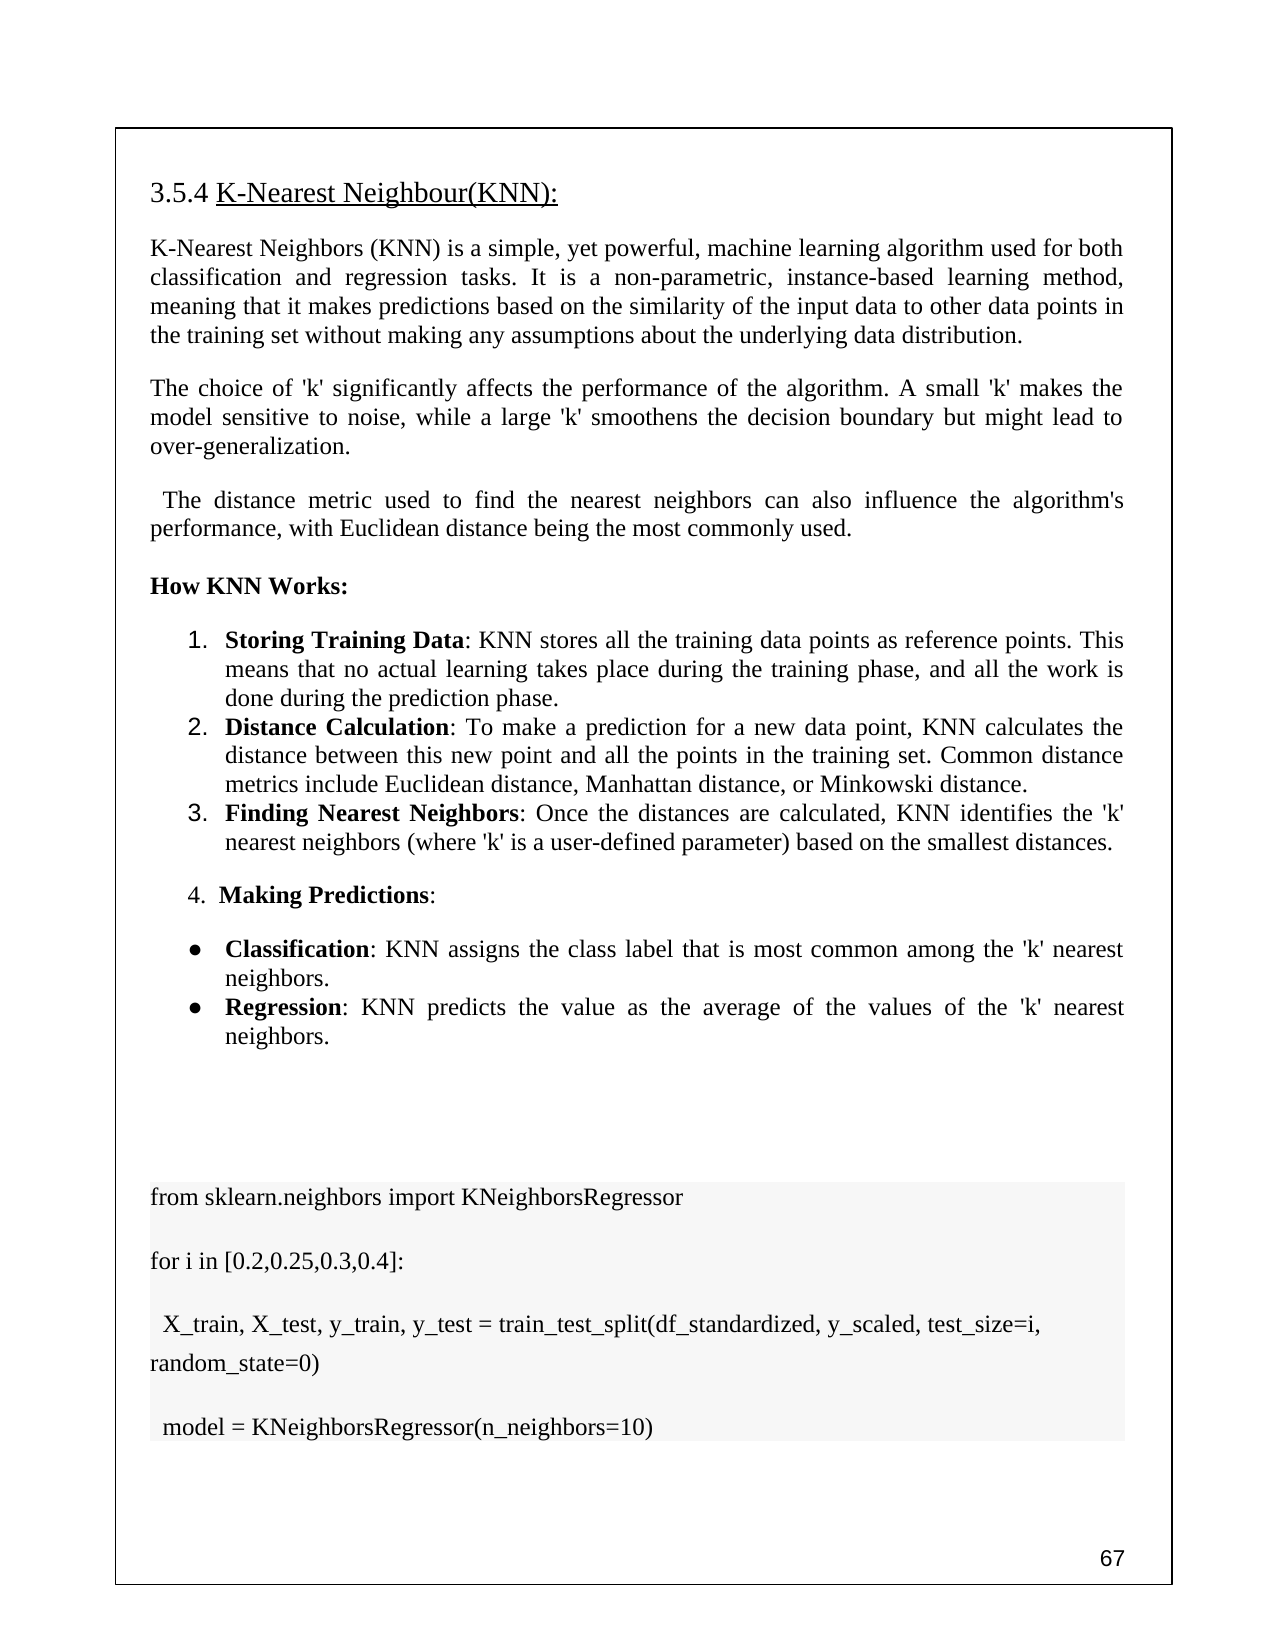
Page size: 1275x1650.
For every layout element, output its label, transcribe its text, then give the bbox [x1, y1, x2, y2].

list Storing Training Data: KNN stores all the training data points as reference points. This means that no actual learning takes place during the training phase, and all the work is done during the prediction phase. [187, 625, 1125, 712]
text K-Nearest Neighbors (KNN) is a simple, yet powerful, machine learning algorithm used for both classification and regression tasks. It is a non-parametric, instance-based learning method, meaning that it makes predictions based on the similarity of the input data to other data points in the training set without making any assumptions about the underlying data distribution. [150, 233, 1125, 348]
list Regression: KNN predicts the value as the average of the values of the 'k' nearest neighbors. [187, 992, 1125, 1049]
text The choice of 'k' significantly affects the performance of the algorithm. A small 'k' makes the model sensitive to noise, while a large 'k' smoothens the decision boundary but might lead to over-generalization. [150, 373, 1125, 460]
text for i in [0.2,0.25,0.3,0.4]: [150, 1246, 1125, 1274]
text X_train, X_test, y_train, y_test = train_test_split(df_standardized, y_scaled, test_size=i, random_state=0) [150, 1309, 1125, 1377]
list Classification: KNN assigns the class label that is most common among the 'k' nearest neighbors. [187, 934, 1125, 992]
text from sklearn.neighbors import KNeighborsRegressor [150, 1182, 1125, 1211]
subtitle How KNN Works: [150, 571, 1125, 600]
subtitle 3.5.4 K-Nearest Neighbour(KNN): [150, 175, 1125, 208]
text 4. Making Predictions: [150, 881, 1125, 909]
list Finding Nearest Neighbors: Once the distances are calculated, KNN identifies the 'k' nearest neighbors (where 'k' is a user-defined parameter) based on the smallest distances. [187, 798, 1125, 856]
text The distance metric used to find the nearest neighbors can also influence the algorithm's performance, with Euclidean distance being the most commonly used. [150, 485, 1125, 542]
list Distance Calculation: To make a prediction for a new data point, KNN calculates the distance between this new point and all the points in the training set. Common distance metrics include Euclidean distance, Manhattan distance, or Minkowski distance. [187, 712, 1125, 798]
text model = KNeighborsRegressor(n_neighbors=10) [150, 1412, 1125, 1441]
